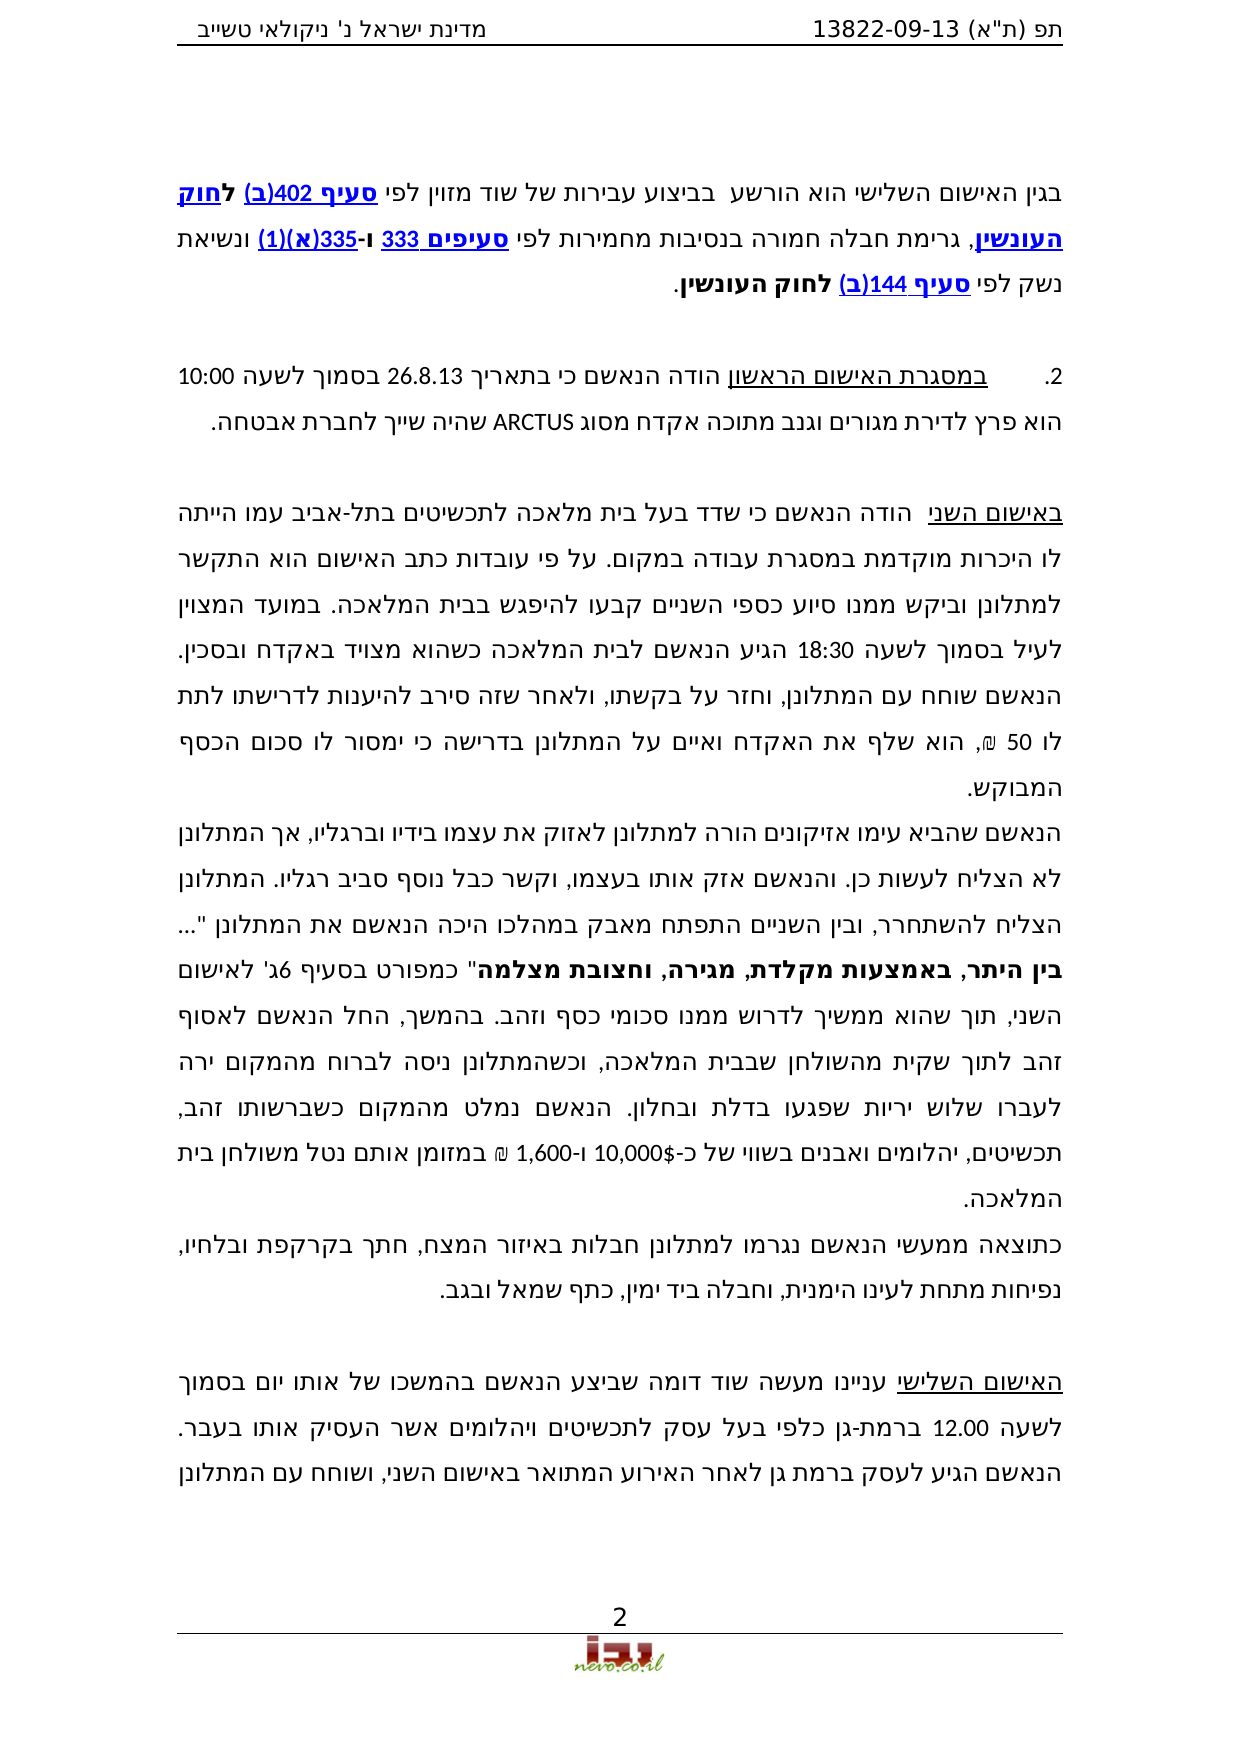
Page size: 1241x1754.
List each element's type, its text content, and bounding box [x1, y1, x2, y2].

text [177, 1366, 1063, 1488]
text באישום השני הודה הנאשם כי שדד בעל בית מלאכה לתכשיטים בתל-אביב עמו הייתה לו היכרות מוקדמת במסגרת עבודה במקום. על פי עובדות כתב האישום הוא התקשר למתלונן וביקש ממנו סיוע כספי השניים קבעו להיפגש בבית המלאכה. במועד המצוין לעיל בסמוך לשעה 18:30 הגיע הנאשם לבית המלאכה כשהוא מצויד באקדח ובסכין. הנאשם שוחח עם המתלונן, וחזר על בקשתו, ולאחר שזה סירב להיענות לדרישתו לתת לו 50 ₪, הוא שלף את האקדח ואיים על המתלונן בדרישה כי ימסור לו סכום הכסף המבוקש. [177, 497, 1063, 802]
picture [574, 1635, 666, 1673]
text הנאשם שהביא עימו אזיקונים הורה למתלונן לאזוק את עצמו בידיו וברגליו, אך המתלונן לא הצליח לעשות כן. והנאשם אזק אותו בעצמו, וקשר כבל נוסף סביב רגליו. המתלונן הצליח להשתחרר, ובין השניים התפתח מאבק במהלכו היכה הנאשם את המתלונן "... בין היתר, באמצעות מקלדת, מגירה, וחצובת מצלמה" כמפורט בסעיף 6ג' לאישום השני, תוך שהוא ממשיך לדרוש ממנו סכומי כסף וזהב. בהמשך, החל הנאשם לאסוף זהב לתוך שקית מהשולחן שבבית המלאכה, וכשהמתלונן ניסה לברוח מהמקום ירה לעברו שלוש יריות שפגעו בדלת ובחלון. הנאשם נמלט מהמקום כשברשותו זהב, תכשיטים, יהלומים ואבנים בשווי של כ-10,000$ ו-1,600 ₪ במזומן אותם נטל משולחן בית המלאכה. [177, 817, 1063, 1214]
text 2. במסגרת האישום הראשון הודה הנאשם כי בתאריך 26.8.13 בסמוך לשעה 10:00 הוא פרץ לדירת מגורים וגנב מתוכה אקדח מסוג ARCTUS שהיה שייך לחברת אבטחה. [177, 360, 1063, 436]
text כתוצאה ממעשי הנאשם נגרמו למתלונן חבלות באיזור המצח, חתך בקרקפת ובלחיו, נפיחות מתחת לעינו הימנית, וחבלה ביד ימין, כתף שמאל ובגב. [177, 1229, 1063, 1305]
text בגין האישום השלישי הוא הורשע בביצוע עבירות של שוד מזוין לפי סעיף 402(ב) לחוק העונשין, גרימת חבלה חמורה בנסיבות מחמירות לפי סעיפים 333 ו-335(א)(1) ונשיאת נשק לפי סעיף 144(ב) לחוק העונשין. [177, 177, 1063, 299]
